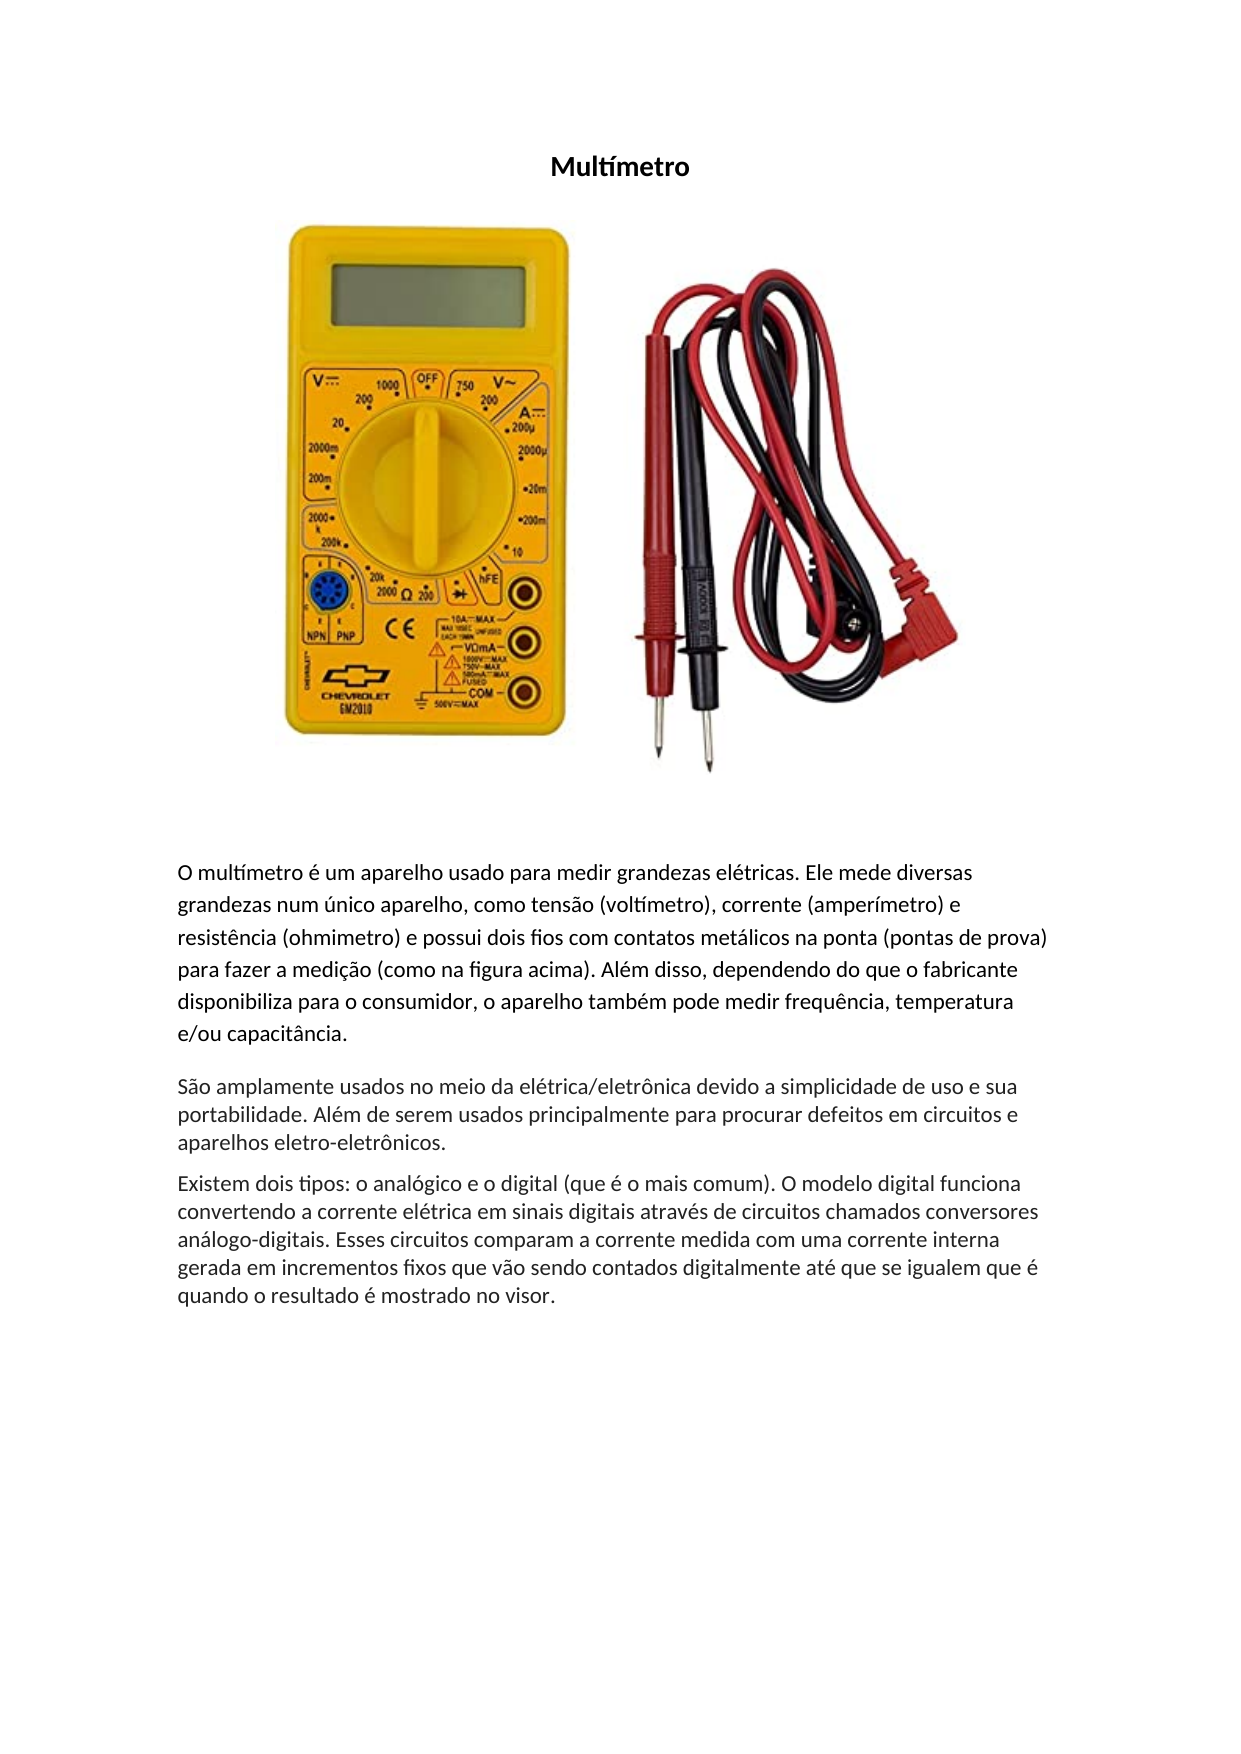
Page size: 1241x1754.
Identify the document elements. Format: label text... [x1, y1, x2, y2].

text São amplamente usados no meio da elétrica/eletrônica devido a simplicidade de uso e sua portabilidade. Além de serem usados principalmente para procurar defeitos em circuitos e aparelhos eletro-eletrônicos. [177, 1072, 1063, 1156]
text O multímetro é um aparelho usado para medir grandezas elétricas. Ele mede diversas grandezas num único aparelho, como tensão (voltímetro), corrente (amperímetro) e resistência (ohmimetro) e possui dois fios com contatos metálicos na ponta (pontas de prova) para fazer a medição (como na figura acima). Além disso, dependendo do que o fabricante disponibiliza para o consumidor, o aparelho também pode medir frequência, temperatura e/ou capacitância. [177, 858, 1063, 1047]
text Existem dois tipos: o analógico e o digital (que é o mais comum). O modelo digital funciona convertendo a corrente elétrica em sinais digitais através de circuitos chamados conversores análogo-digitais. Esses circuitos comparam a corrente medida com uma corrente interna gerada em incrementos fixos que vão sendo contados digitalmente até que se igualem que é quando o resultado é mostrado no visor. [177, 1169, 1063, 1309]
text Multímetro [177, 148, 1063, 183]
picture [275, 220, 966, 775]
